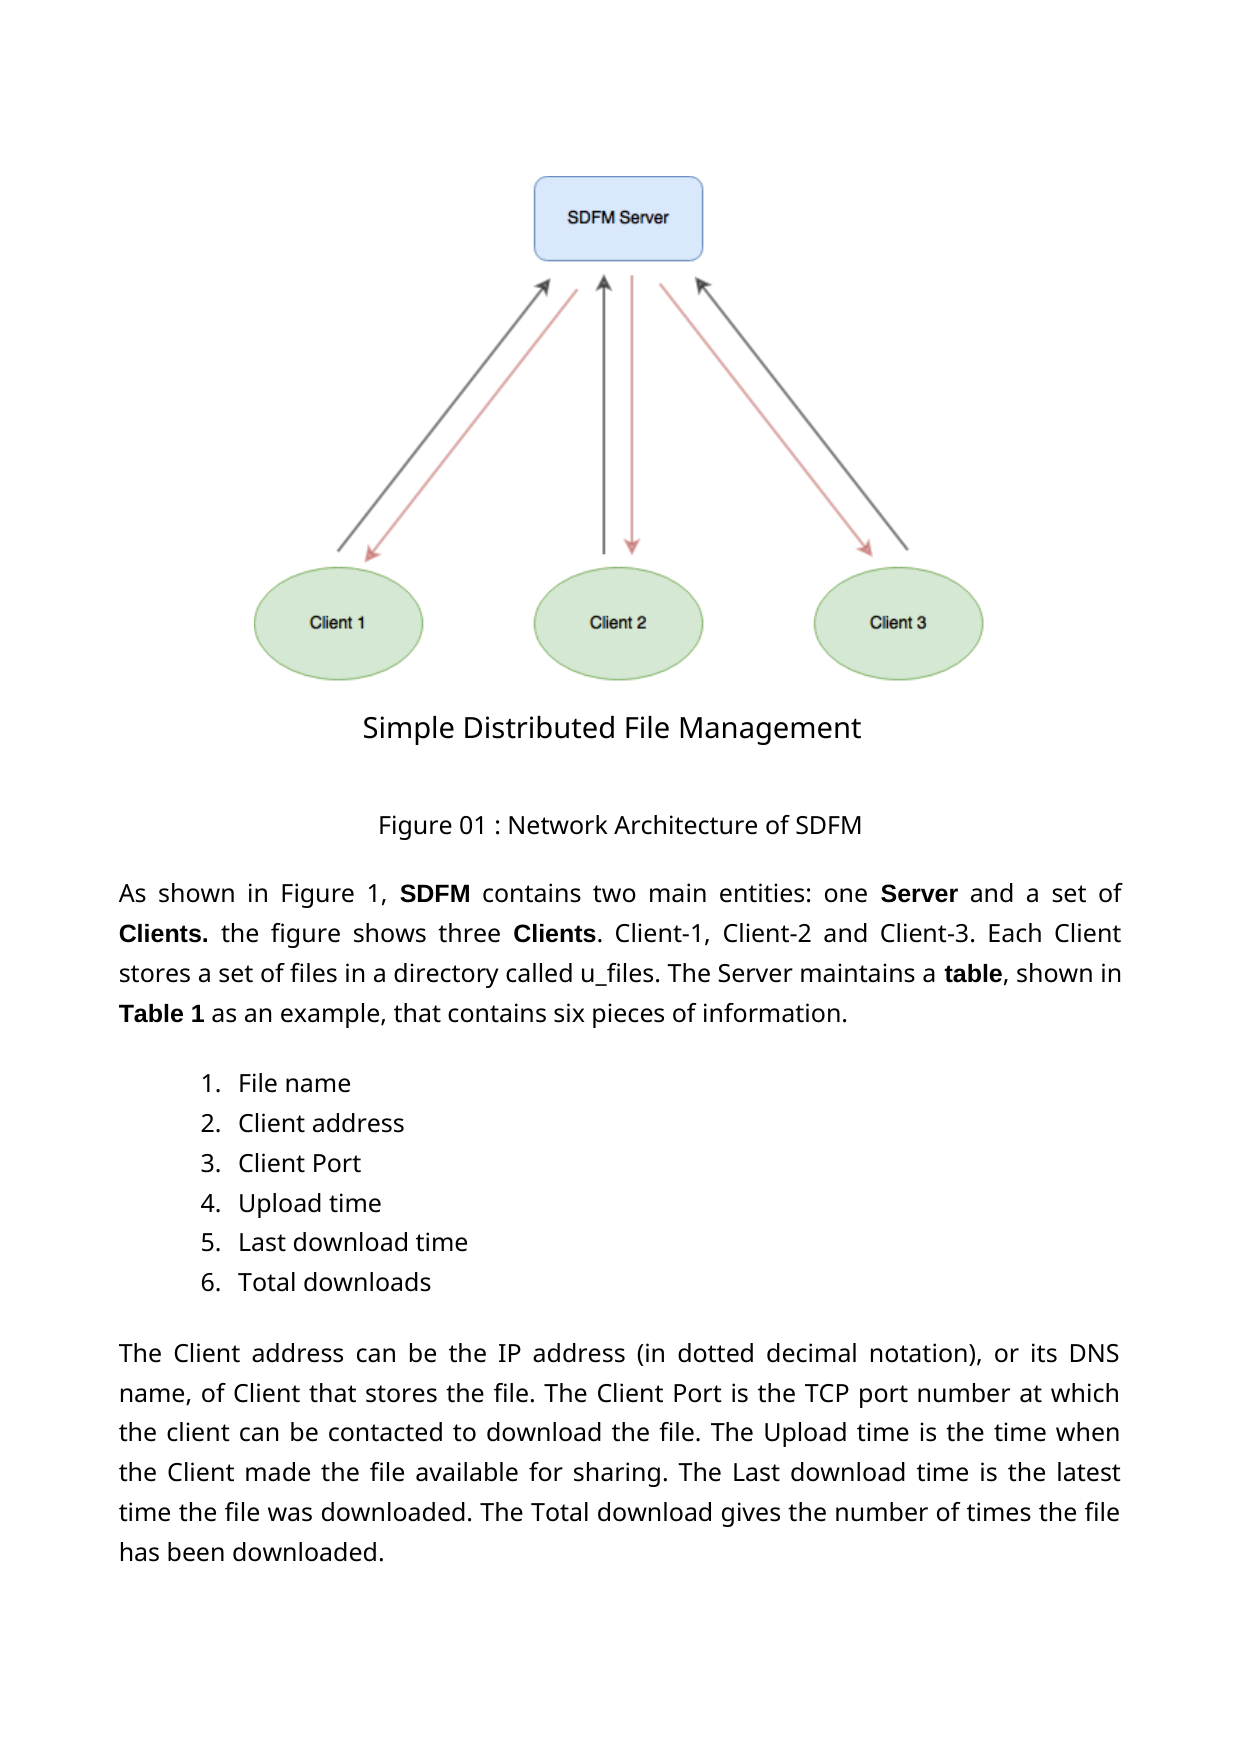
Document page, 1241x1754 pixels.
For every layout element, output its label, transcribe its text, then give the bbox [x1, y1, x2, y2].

list File name [200, 1066, 1122, 1100]
list Last download time [200, 1225, 1122, 1259]
list Client Port [200, 1145, 1122, 1179]
list Total downloads [200, 1265, 1122, 1299]
list Upload time [200, 1185, 1122, 1219]
list Client address [200, 1106, 1122, 1140]
picture [254, 176, 985, 682]
text As shown in Figure 1, SDFM contains two main entities: one Server and a set of Clients. the figure shows three Clients. Client-1, Client-2 and Client-3. Each Client stores a set of files in a directory called u_files. The Server maintains a table, shown in Table 1 as an example, that contains six pieces of information. [118, 876, 1122, 1029]
text The Client address can be the IP address (in dotted decimal notation), or its DNS name, of Client that stores the file. The Client Port is the TCP port number at which the client can be contacted to download the file. The Upload time is the time when the Client made the file available for sharing. The Last download time is the latest time the file was downloaded. The Total download gives the number of times the file has been downloaded. [118, 1335, 1122, 1568]
text Figure 01 : Network Architecture of SDFM [118, 807, 1122, 842]
